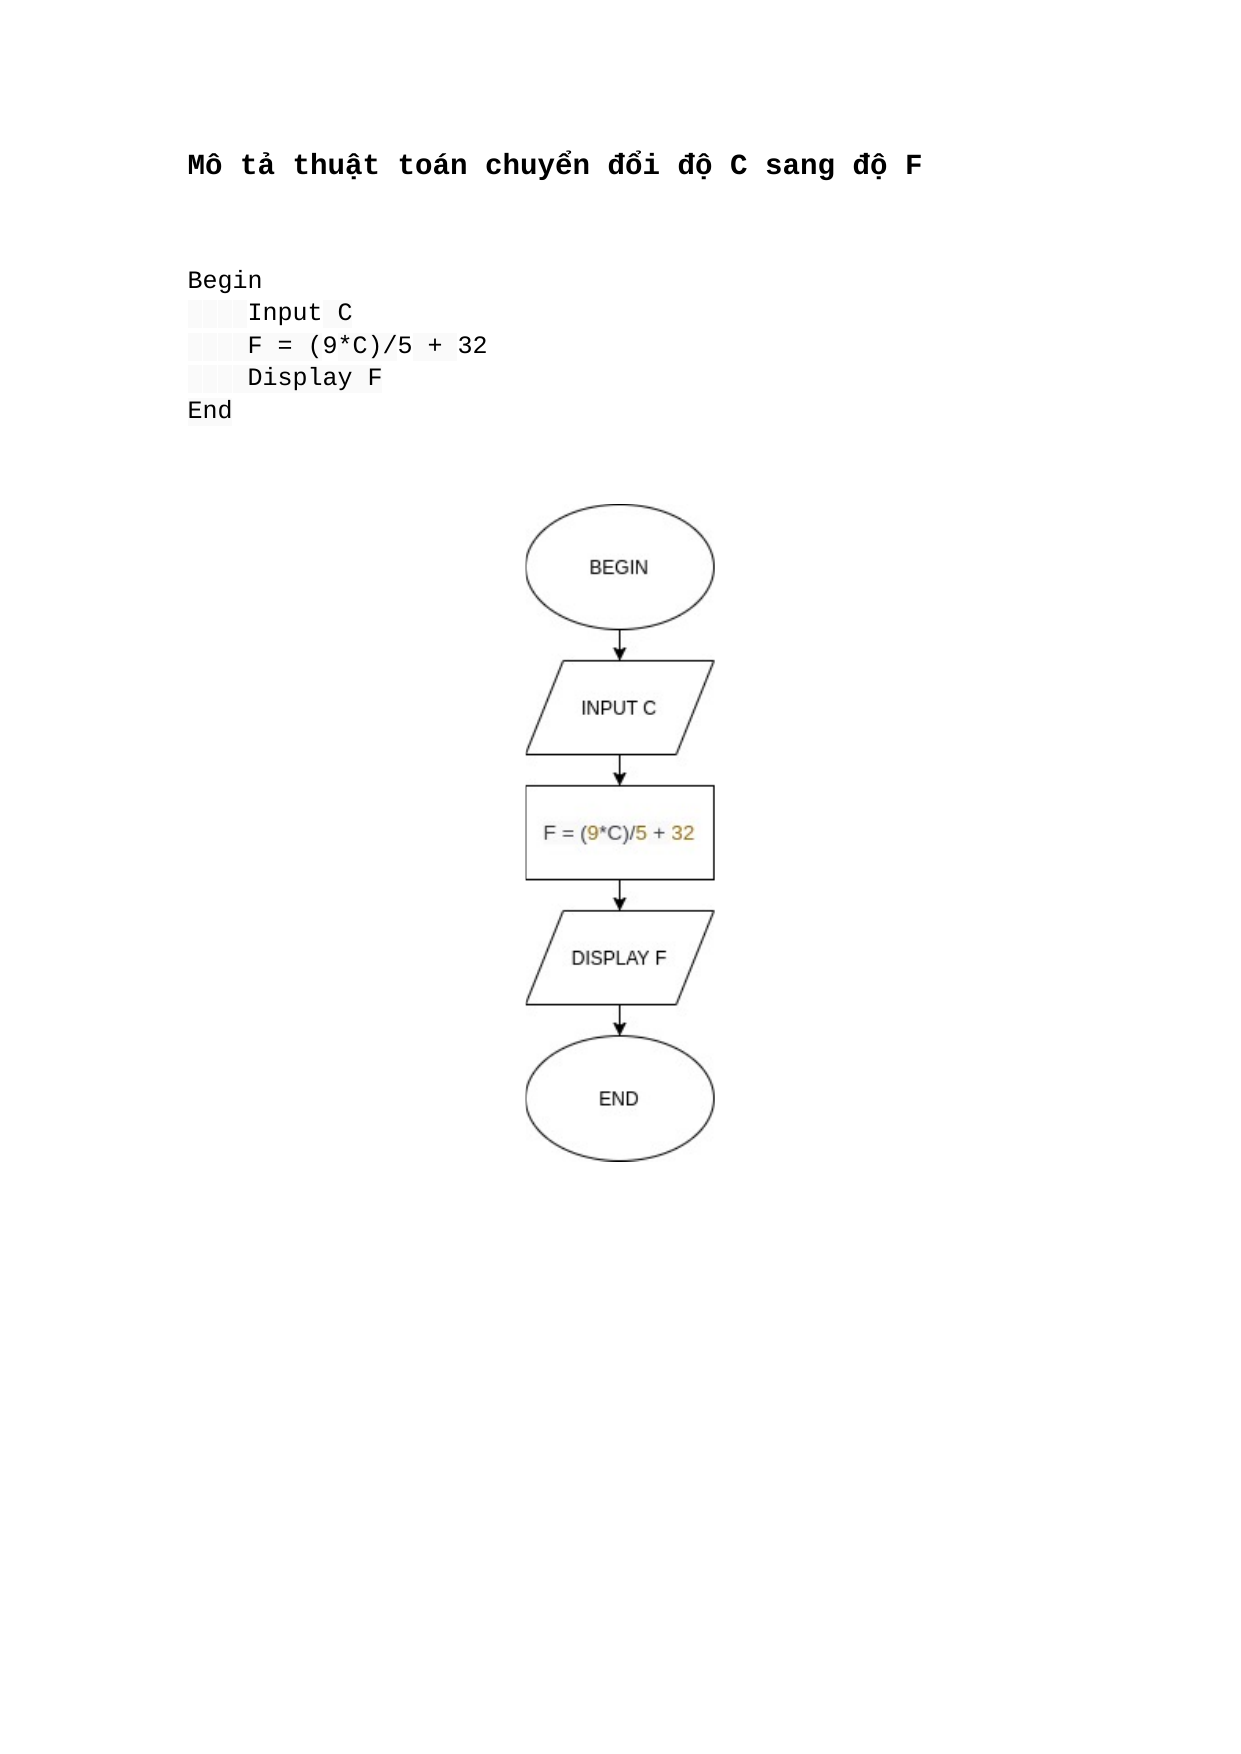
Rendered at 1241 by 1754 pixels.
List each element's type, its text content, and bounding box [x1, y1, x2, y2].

text Begin Input C F = (9*C)/5 + 32 Display F End [187, 267, 1053, 426]
text Mô tả thuật toán chuyển đổi độ C sang độ F [187, 150, 1053, 183]
picture [525, 504, 715, 1162]
